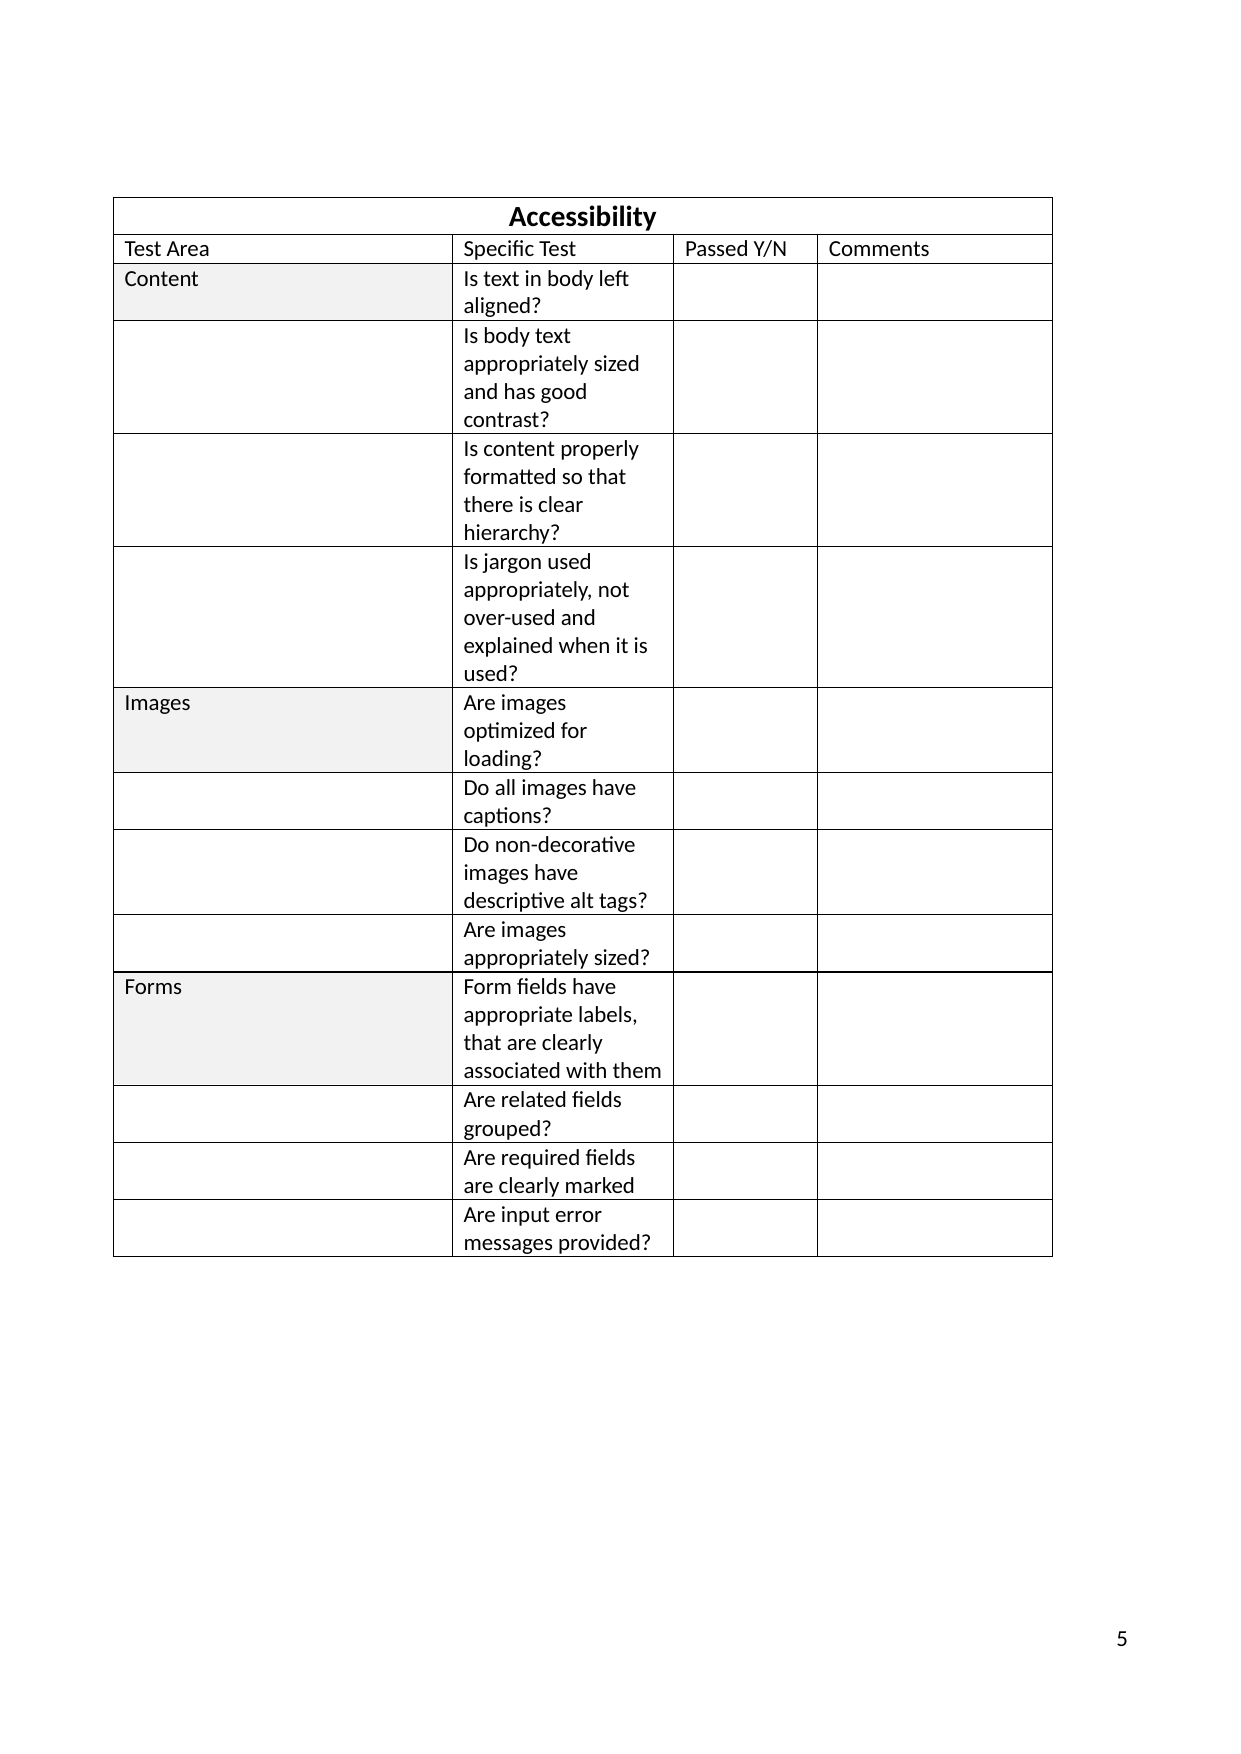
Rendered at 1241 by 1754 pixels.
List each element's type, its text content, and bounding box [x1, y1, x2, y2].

table_cell Images [114, 688, 452, 772]
table_cell [674, 773, 817, 829]
table_cell [674, 547, 817, 687]
table_cell Are required fields are clearly marked [453, 1143, 673, 1199]
table_cell [674, 1086, 817, 1142]
table_cell [114, 1200, 452, 1256]
table_cell Are images appropriately sized? [453, 915, 673, 971]
table_cell [818, 264, 1052, 320]
table_cell Is body text appropriately sized and has good contrast? [453, 321, 673, 433]
table_cell Passed Y/N [674, 235, 817, 263]
table_cell Specific Test [453, 235, 673, 263]
table_cell [818, 830, 1052, 914]
table_cell [674, 1143, 817, 1199]
table_cell [818, 915, 1052, 971]
table_cell Test Area [114, 235, 452, 263]
table_cell Are related fields grouped? [453, 1086, 673, 1142]
table_cell Are input error messages provided? [453, 1200, 673, 1256]
table_cell Comments [818, 235, 1052, 263]
table_cell [674, 973, 817, 1084]
table_cell [114, 1143, 452, 1199]
table_cell [114, 830, 452, 914]
table_cell [114, 547, 452, 687]
table_cell Is content properly formatted so that there is clear hierarchy? [453, 434, 673, 546]
table_cell [818, 1086, 1052, 1142]
table_header Accessibility [114, 198, 1052, 233]
table_cell [674, 434, 817, 546]
table_cell [818, 547, 1052, 687]
table_cell [674, 321, 817, 433]
table_cell [818, 688, 1052, 772]
table_cell Do all images have captions? [453, 773, 673, 829]
table_cell [114, 915, 452, 971]
table_cell [114, 773, 452, 829]
table_cell [818, 773, 1052, 829]
table_cell Form fields have appropriate labels, that are clearly associated with them [453, 973, 673, 1084]
table_cell [674, 830, 817, 914]
table_cell [818, 973, 1052, 1084]
table_cell [114, 321, 452, 433]
table_cell [818, 1143, 1052, 1199]
table_cell [818, 321, 1052, 433]
table_cell Is jargon used appropriately, not over-used and explained when it is used? [453, 547, 673, 687]
table_cell [674, 1200, 817, 1256]
table_cell Are images optimized for loading? [453, 688, 673, 772]
table_cell Do non-decorative images have descriptive alt tags? [453, 830, 673, 914]
table_cell Is text in body left aligned? [453, 264, 673, 320]
table_cell Forms [114, 973, 452, 1084]
table_cell [818, 434, 1052, 546]
table_cell [114, 1086, 452, 1142]
table_cell [114, 434, 452, 546]
table_cell [674, 915, 817, 971]
table_cell [818, 1200, 1052, 1256]
table_cell [674, 688, 817, 772]
table_cell [674, 264, 817, 320]
table_cell Content [114, 264, 452, 320]
